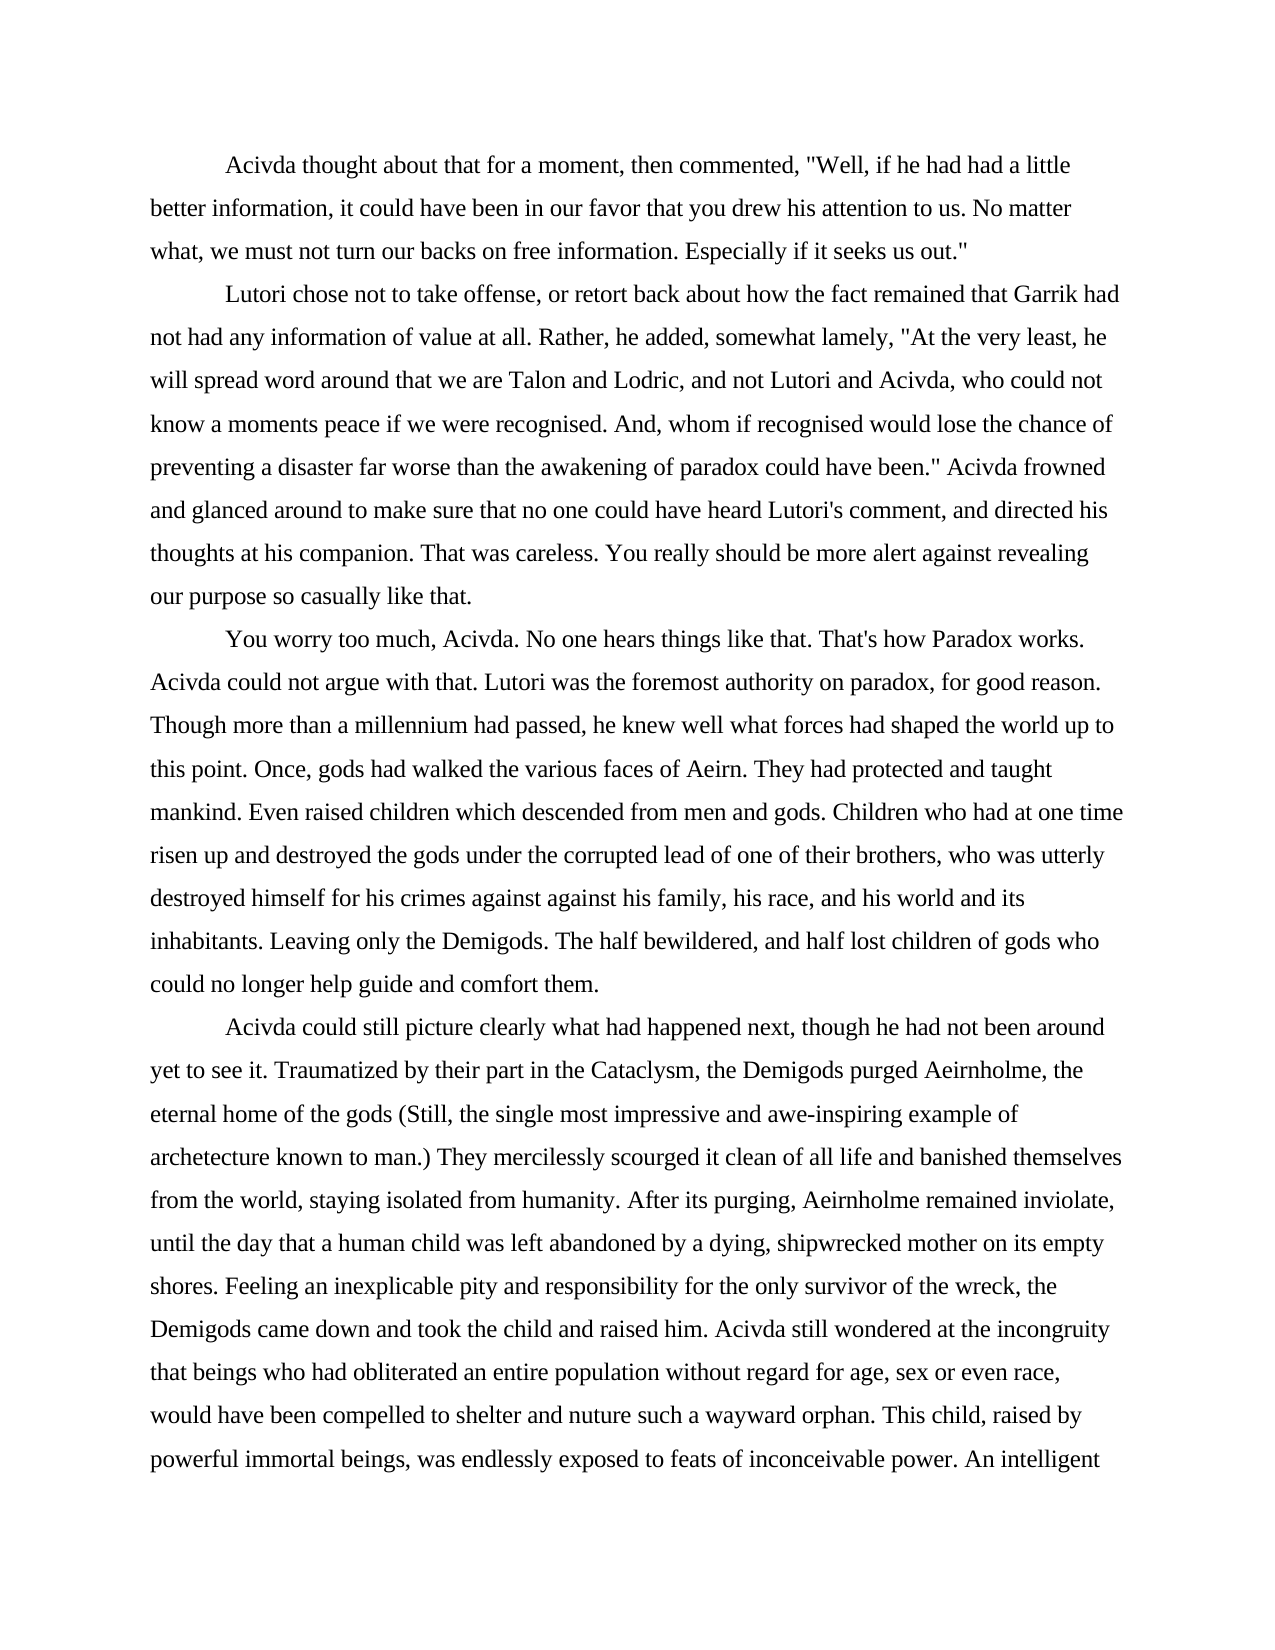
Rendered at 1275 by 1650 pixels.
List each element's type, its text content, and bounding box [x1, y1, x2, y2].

text Acivda thought about that for a moment, then commented, "Well, if he had had a little better information, it could have been in our favor that you drew his attention to us. No matter what, we must not turn our backs on free information. Especially if it seeks us out." [150, 150, 1125, 265]
text Lutori chose not to take offense, or retort back about how the fact remained that Garrik had not had any information of value at all. Rather, he added, somewhat lamely, "At the very least, he will spread word around that we are Talon and Lodric, and not Lutori and Acivda, who could not know a moments peace if we were recognised. And, whom if recognised would lose the chance of preventing a disaster far worse than the awakening of paradox could have been." Acivda frowned and glanced around to make sure that no one could have heard Lutori's comment, and directed his thoughts at his companion. That was careless. You really should be more alert against revealing our purpose so casually like that. [150, 279, 1125, 610]
text You worry too much, Acivda. No one hears things like that. That's how Paradox works. Acivda could not argue with that. Lutori was the foremost authority on paradox, for good reason. Though more than a millennium had passed, he knew well what forces had shaped the world up to this point. Once, gods had walked the various faces of Aeirn. They had protected and taught mankind. Even raised children which descended from men and gods. Children who had at one time risen up and destroyed the gods under the corrupted lead of one of their brothers, who was utterly destroyed himself for his crimes against against his family, his race, and his world and its inhabitants. Leaving only the Demigods. The half bewildered, and half lost children of gods who could no longer help guide and comfort them. [150, 624, 1125, 998]
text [150, 1012, 1125, 1472]
